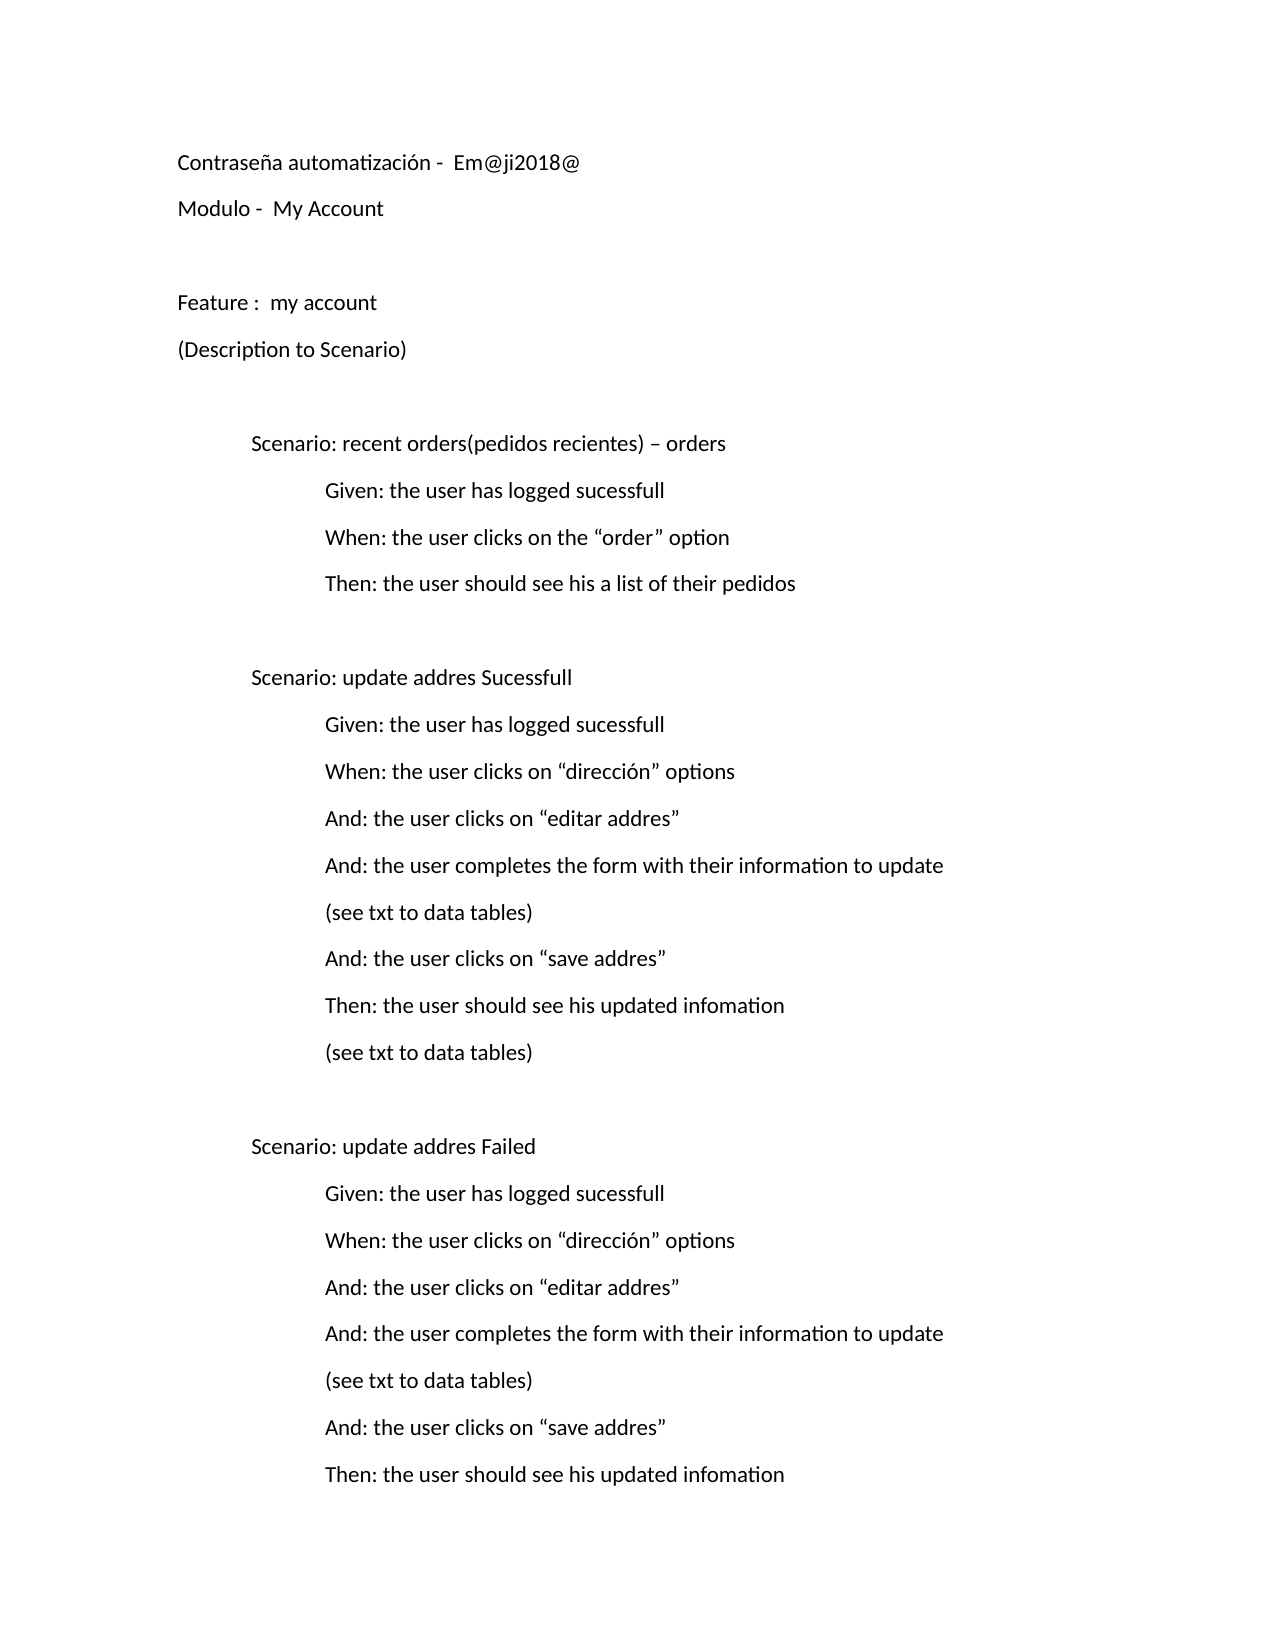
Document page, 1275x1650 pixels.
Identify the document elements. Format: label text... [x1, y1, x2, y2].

text And: the user clicks on “editar addres” [251, 804, 1098, 832]
text Given: the user has logged sucessfull [177, 710, 1098, 738]
text And: the user completes the form with their information to update [177, 1319, 1098, 1347]
text (see txt to data tables) [251, 1038, 1098, 1066]
text Given: the user has logged sucessfull [177, 1179, 1098, 1207]
text When: the user clicks on “dirección” options [251, 1226, 1098, 1254]
text When: the user clicks on “dirección” options [251, 757, 1098, 785]
text Scenario: update addres Failed [177, 1132, 1098, 1160]
text Feature : my account [177, 288, 1098, 316]
text (Description to Scenario) [177, 335, 1098, 363]
text (see txt to data tables) [251, 898, 1098, 926]
text Scenario: update addres Sucessfull [177, 663, 1098, 691]
text And: the user completes the form with their information to update [177, 851, 1098, 879]
text And: the user clicks on “save addres” [251, 1413, 1098, 1441]
text (see txt to data tables) [251, 1366, 1098, 1394]
text And: the user clicks on “save addres” [251, 944, 1098, 972]
text Then: the user should see his a list of their pedidos [177, 569, 1098, 597]
text Contraseña automatización - Em@ji2018@ [177, 148, 1098, 176]
text Modulo - My Account [177, 194, 1098, 222]
text And: the user clicks on “editar addres” [251, 1273, 1098, 1301]
text Then: the user should see his updated infomation [251, 1460, 1098, 1488]
text Then: the user should see his updated infomation [251, 991, 1098, 1019]
text When: the user clicks on the “order” option [177, 523, 1098, 551]
text Given: the user has logged sucessfull [177, 476, 1098, 504]
text Scenario: recent orders(pedidos recientes) – orders [177, 429, 1098, 457]
